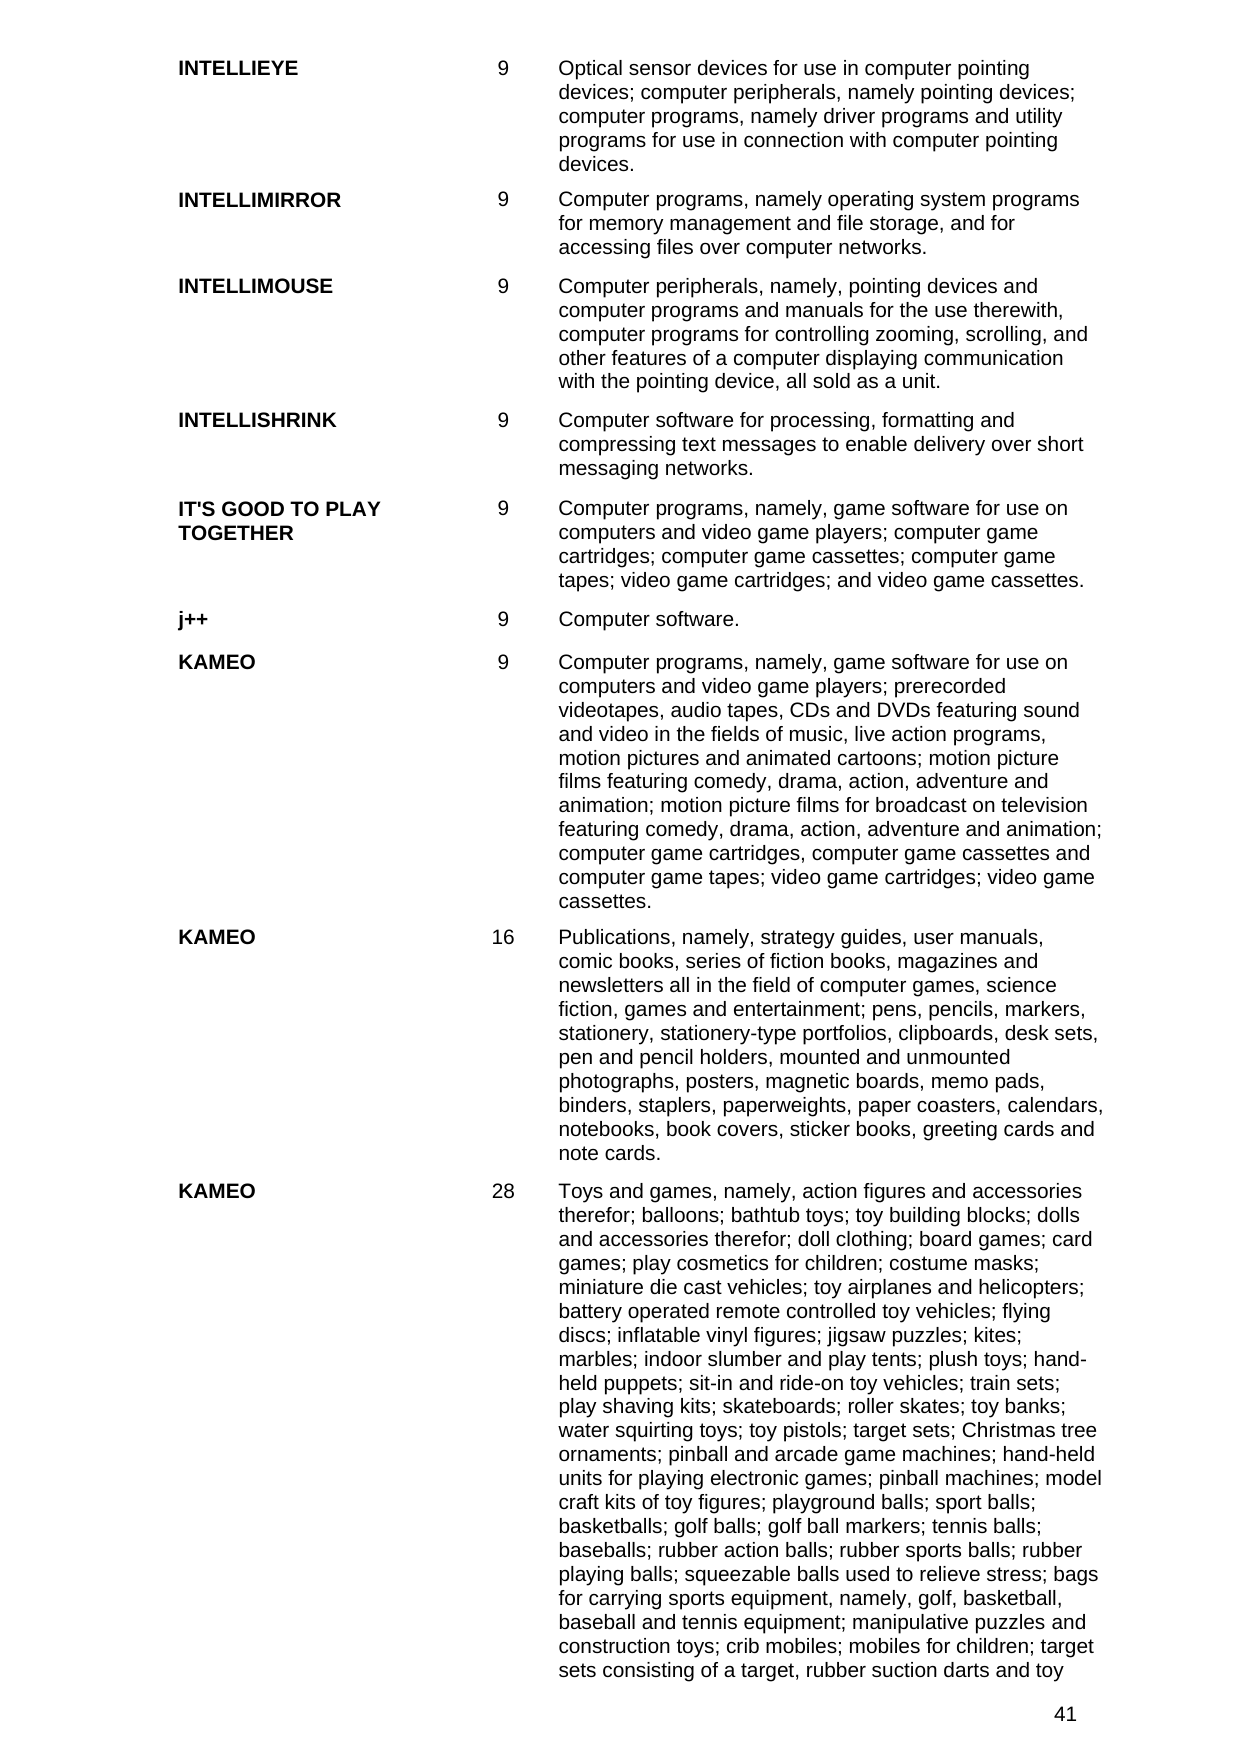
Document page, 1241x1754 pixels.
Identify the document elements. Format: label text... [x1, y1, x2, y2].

table_cell 9 [436, 640, 536, 919]
table_cell 9 [436, 182, 536, 267]
table_cell Publications, namely, strategy guides, user manuals, comic books, series of fiction books, magazines and newsletters all in the field of computer games, science fiction, games and entertainment; pens, pencils, markers, stationery, stationery-type portfolios, clipboards, desk sets, pen and pencil holders, mounted and unmounted photographs, posters, magnetic boards, memo pads, binders, staplers, paperweights, paper coasters, calendars, notebooks, book covers, sticker books, greeting cards and note cards. [536, 919, 1124, 1172]
table_header 9 [436, 56, 536, 182]
table_cell Computer programs, namely, game software for use on computers and video game players; prerecorded videotapes, audio tapes, CDs and DVDs featuring sound and video in the fields of music, live action programs, motion pictures and animated cartoons; motion picture films featuring comedy, drama, action, adventure and animation; motion picture films for broadcast on television featuring comedy, drama, action, adventure and animation; computer game cartridges, computer game cassettes and computer game tapes; video game cartridges; video game cassettes. [536, 640, 1124, 919]
table_cell KAMEO [157, 640, 436, 919]
table_cell 9 [436, 600, 536, 640]
table_cell Computer peripherals, namely, pointing devices and computer programs and manuals for the use therewith, computer programs for controlling zooming, scrolling, and other features of a computer displaying communication with the pointing device, all sold as a unit. [536, 267, 1124, 401]
table_cell INTELLIMIRROR [157, 182, 436, 267]
table_header INTELLIEYE [157, 56, 436, 182]
table_cell Toys and games, namely, action figures and accessories therefor; balloons; bathtub toys; toy building blocks; dolls and accessories therefor; doll clothing; board games; card games; play cosmetics for children; costume masks; miniature die cast vehicles; toy airplanes and helicopters; battery operated remote controlled toy vehicles; flying discs; inflatable vinyl figures; jigsaw puzzles; kites; marbles; indoor slumber and play tents; plush toys; hand- held puppets; sit-in and ride-on toy vehicles; train sets; play shaving kits; skateboards; roller skates; toy banks; water squirting toys; toy pistols; target sets; Christmas tree ornaments; pinball and arcade game machines; hand-held units for playing electronic games; pinball machines; model craft kits of toy figures; playground balls; sport balls; basketballs; golf balls; golf ball markers; tennis balls; baseballs; rubber action balls; rubber sports balls; rubber playing balls; squeezable balls used to relieve stress; bags for carrying sports equipment, namely, golf, basketball, baseball and tennis equipment; manipulative puzzles and construction toys; crib mobiles; mobiles for children; target sets consisting of a target, rubber suction darts and toy [536, 1172, 1124, 1682]
table_cell 9 [436, 401, 536, 488]
table_cell 16 [436, 919, 536, 1172]
table_cell Computer programs, namely operating system programs for memory management and file storage, and for accessing files over computer networks. [536, 182, 1124, 267]
table_cell Computer software for processing, formatting and compressing text messages to enable delivery over short messaging networks. [536, 401, 1124, 488]
table_cell 9 [436, 267, 536, 401]
table_cell IT'S GOOD TO PLAY TOGETHER [157, 488, 436, 599]
table_cell KAMEO [157, 919, 436, 1172]
table_cell Computer programs, namely, game software for use on computers and video game players; computer game cartridges; computer game cassettes; computer game tapes; video game cartridges; and video game cassettes. [536, 488, 1124, 599]
table_cell j++ [157, 600, 436, 640]
table_cell KAMEO [157, 1172, 436, 1682]
table_cell INTELLIMOUSE [157, 267, 436, 401]
table_cell 9 [436, 488, 536, 599]
table_cell INTELLISHRINK [157, 401, 436, 488]
table_cell 28 [436, 1172, 536, 1682]
table_cell Computer software. [536, 600, 1124, 640]
table_header Optical sensor devices for use in computer pointing devices; computer peripherals, namely pointing devices; computer programs, namely driver programs and utility programs for use in connection with computer pointing devices. [536, 56, 1124, 182]
